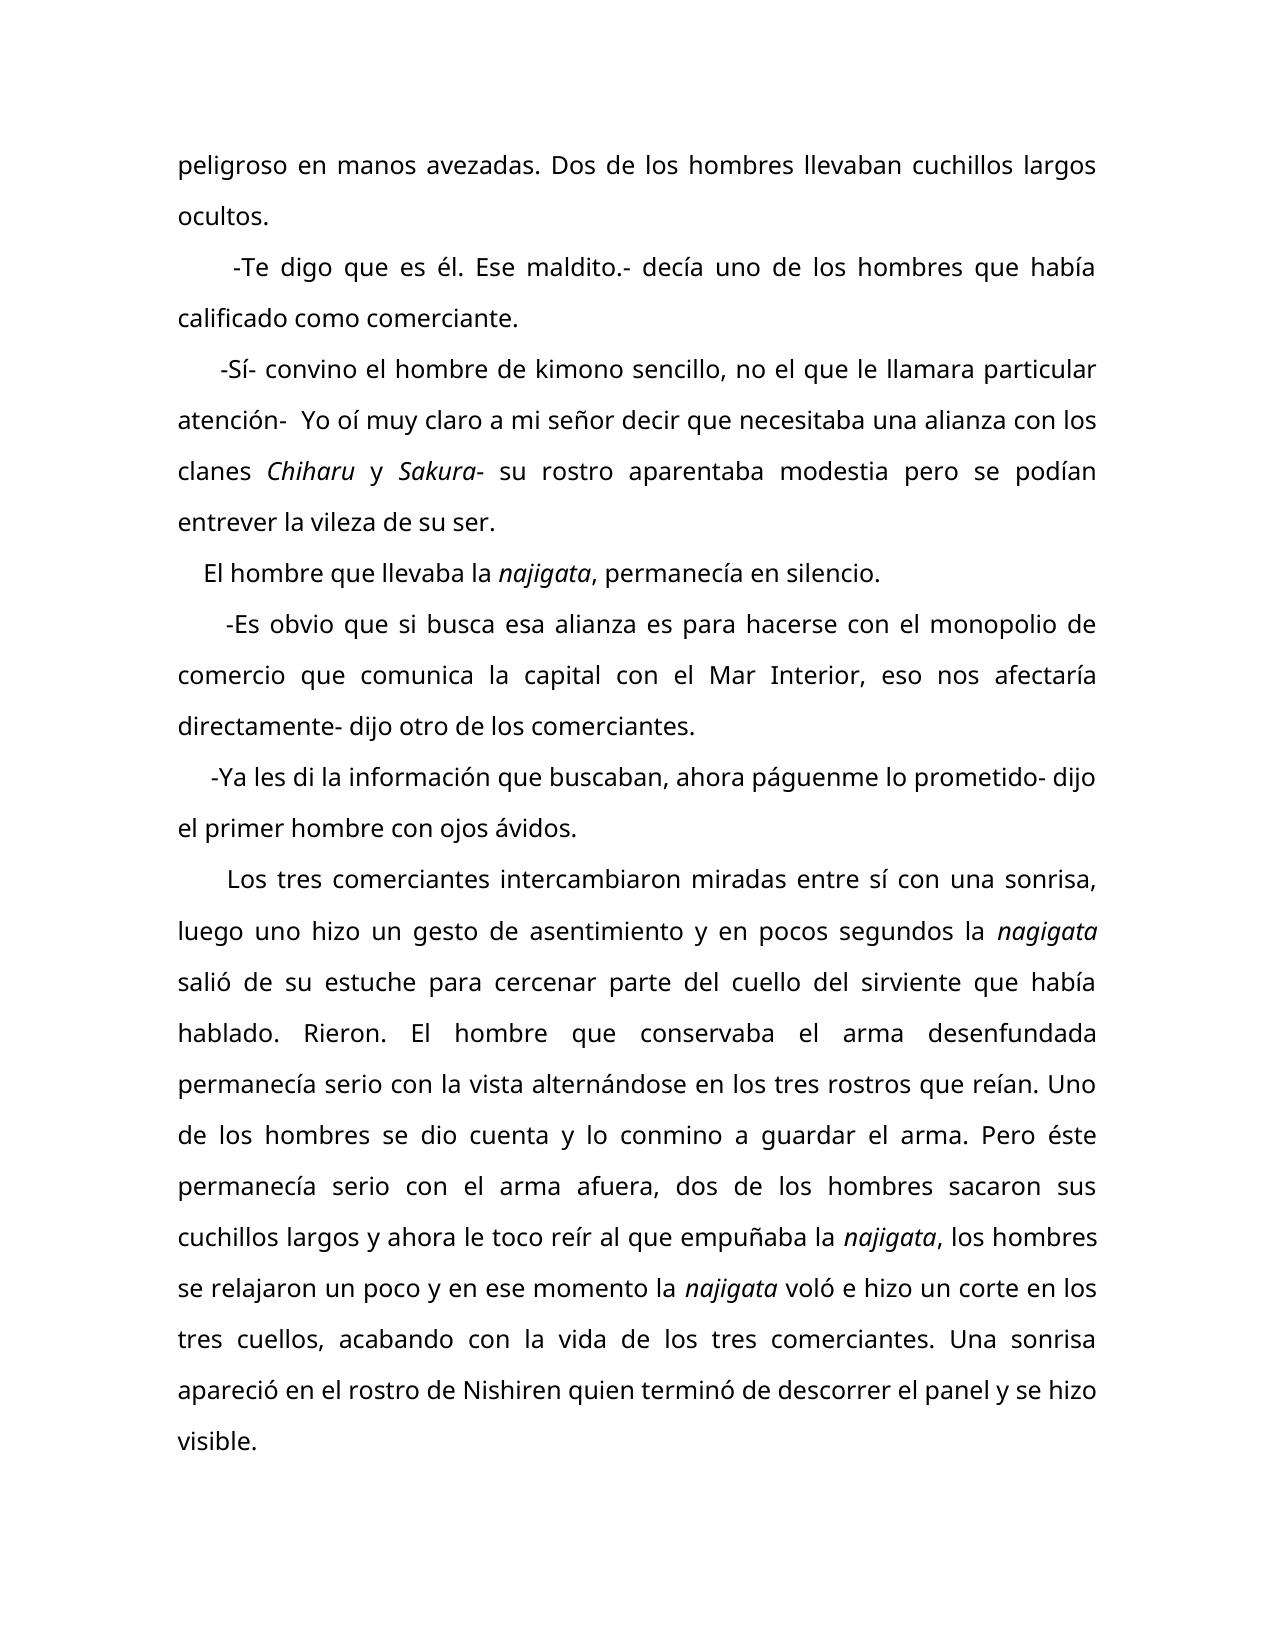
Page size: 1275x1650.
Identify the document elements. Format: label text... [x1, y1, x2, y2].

text -Te digo que es él. Ese maldito.- decía uno de los hombres que había calificado como comerciante. [177, 250, 1098, 335]
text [177, 148, 1098, 233]
text -Ya les di la información que buscaban, ahora páguenme lo prometido- dijo el primer hombre con ojos ávidos. [177, 760, 1098, 845]
text -Sí- convino el hombre de kimono sencillo, no el que le llamara particular atención- Yo oí muy claro a mi señor decir que necesitaba una alianza con los clanes Chiharu y Sakura- su rostro aparentaba modestia pero se podían entrever la vileza de su ser. [177, 352, 1098, 539]
text -Es obvio que si busca esa alianza es para hacerse con el monopolio de comercio que comunica la capital con el Mar Interior, eso nos afectaría directamente- dijo otro de los comerciantes. [177, 607, 1098, 743]
text Los tres comerciantes intercambiaron miradas entre sí con una sonrisa, luego uno hizo un gesto de asentimiento y en pocos segundos la nagigata salió de su estuche para cercenar parte del cuello del sirviente que había hablado. Rieron. El hombre que conservaba el arma desenfundada permanecía serio con la vista alternándose en los tres rostros que reían. Uno de los hombres se dio cuenta y lo conmino a guardar el arma. Pero éste permanecía serio con el arma afuera, dos de los hombres sacaron sus cuchillos largos y ahora le toco reír al que empuñaba la najigata, los hombres se relajaron un poco y en ese momento la najigata voló e hizo un corte en los tres cuellos, acabando con la vida de los tres comerciantes. Una sonrisa apareció en el rostro de Nishiren quien terminó de descorrer el panel y se hizo visible. [177, 862, 1098, 1458]
text El hombre que llevaba la najigata, permanecía en silencio. [177, 556, 1098, 590]
